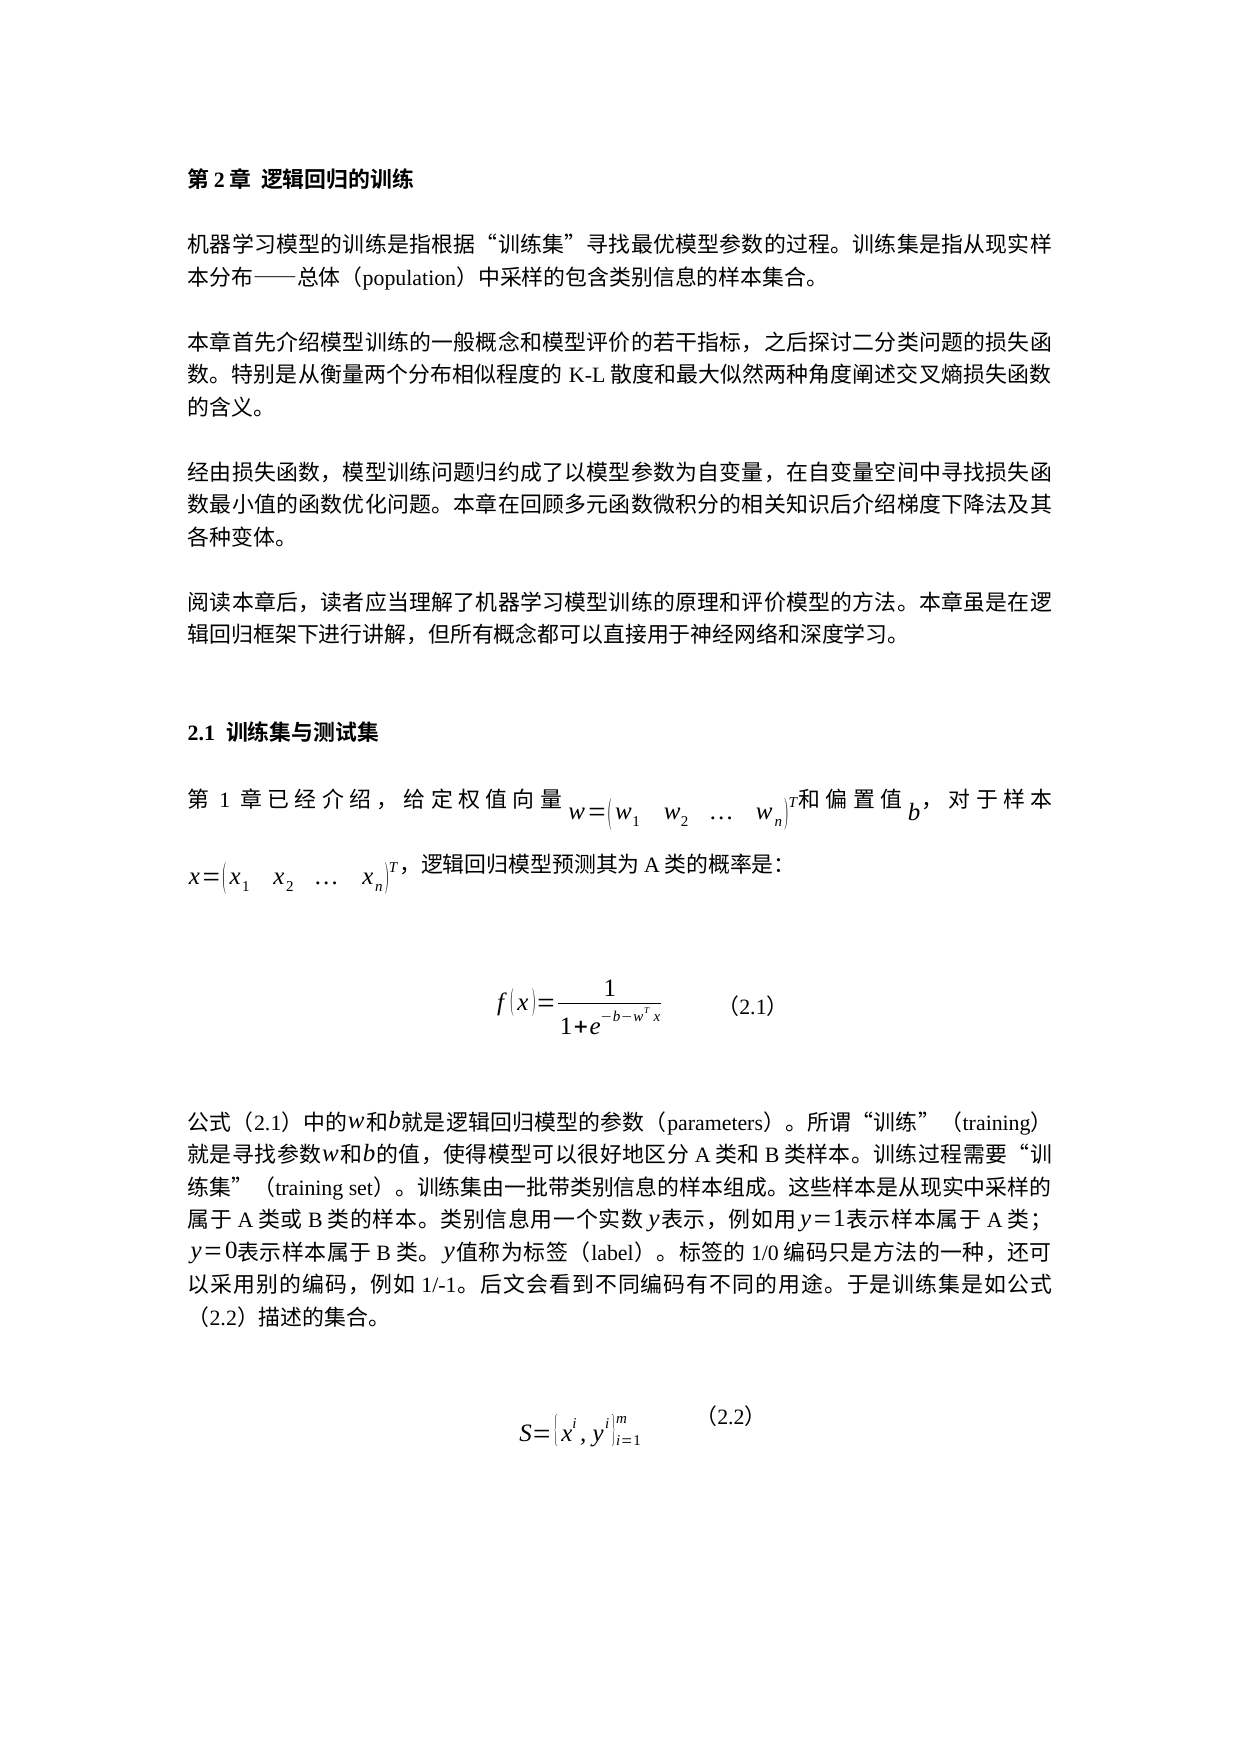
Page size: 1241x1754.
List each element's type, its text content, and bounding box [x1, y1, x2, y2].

text 第2章 逻辑回归的训练 [187, 162, 1053, 194]
text 本章首先介绍模型训练的一般概念和模型评价的若干指标，之后探讨二分类问题的损失函数。特别是从衡量两个分布相似程度的K-L散度和最大似然两种角度阐述交叉熵损失函数的含义。 [187, 324, 1053, 422]
text （2.2） [231, 1397, 1053, 1462]
text 2.1 训练集与测试集 [187, 714, 1053, 747]
text 公式（2.1）中的和就是逻辑回归模型的参数（parameters）。所谓“训练”（training）就是寻找参数和的值，使得模型可以很好地区分A类和B类样本。训练过程需要“训练集”（training set）。训练集由一批带类别信息的样本组成。这些样本是从现实中采样的属于A类或B类的样本。类别信息用一个实数表示，例如用表示样本属于A类；表示样本属于B类。值称为标签（label）。标签的1/0编码只是方法的一种，还可以采用别的编码，例如1/-1。后文会看到不同编码有不同的用途。于是训练集是如公式（2.2）描述的集合。 [187, 1104, 1053, 1332]
text 第1章已经介绍，给定权值向量和偏置值，对于样本，逻辑回归模型预测其为A类的概率是： [187, 779, 1053, 909]
text 阅读本章后，读者应当理解了机器学习模型训练的原理和评价模型的方法。本章虽是在逻辑回归框架下进行讲解，但所有概念都可以直接用于神经网络和深度学习。 [187, 584, 1053, 649]
text 经由损失函数，模型训练问题归约成了以模型参数为自变量，在自变量空间中寻找损失函数最小值的函数优化问题。本章在回顾多元函数微积分的相关知识后介绍梯度下降法及其各种变体。 [187, 454, 1053, 552]
text 机器学习模型的训练是指根据“训练集”寻找最优模型参数的过程。训练集是指从现实样本分布——总体（population）中采样的包含类别信息的样本集合。 [187, 227, 1053, 292]
text （2.1） [231, 974, 1053, 1039]
